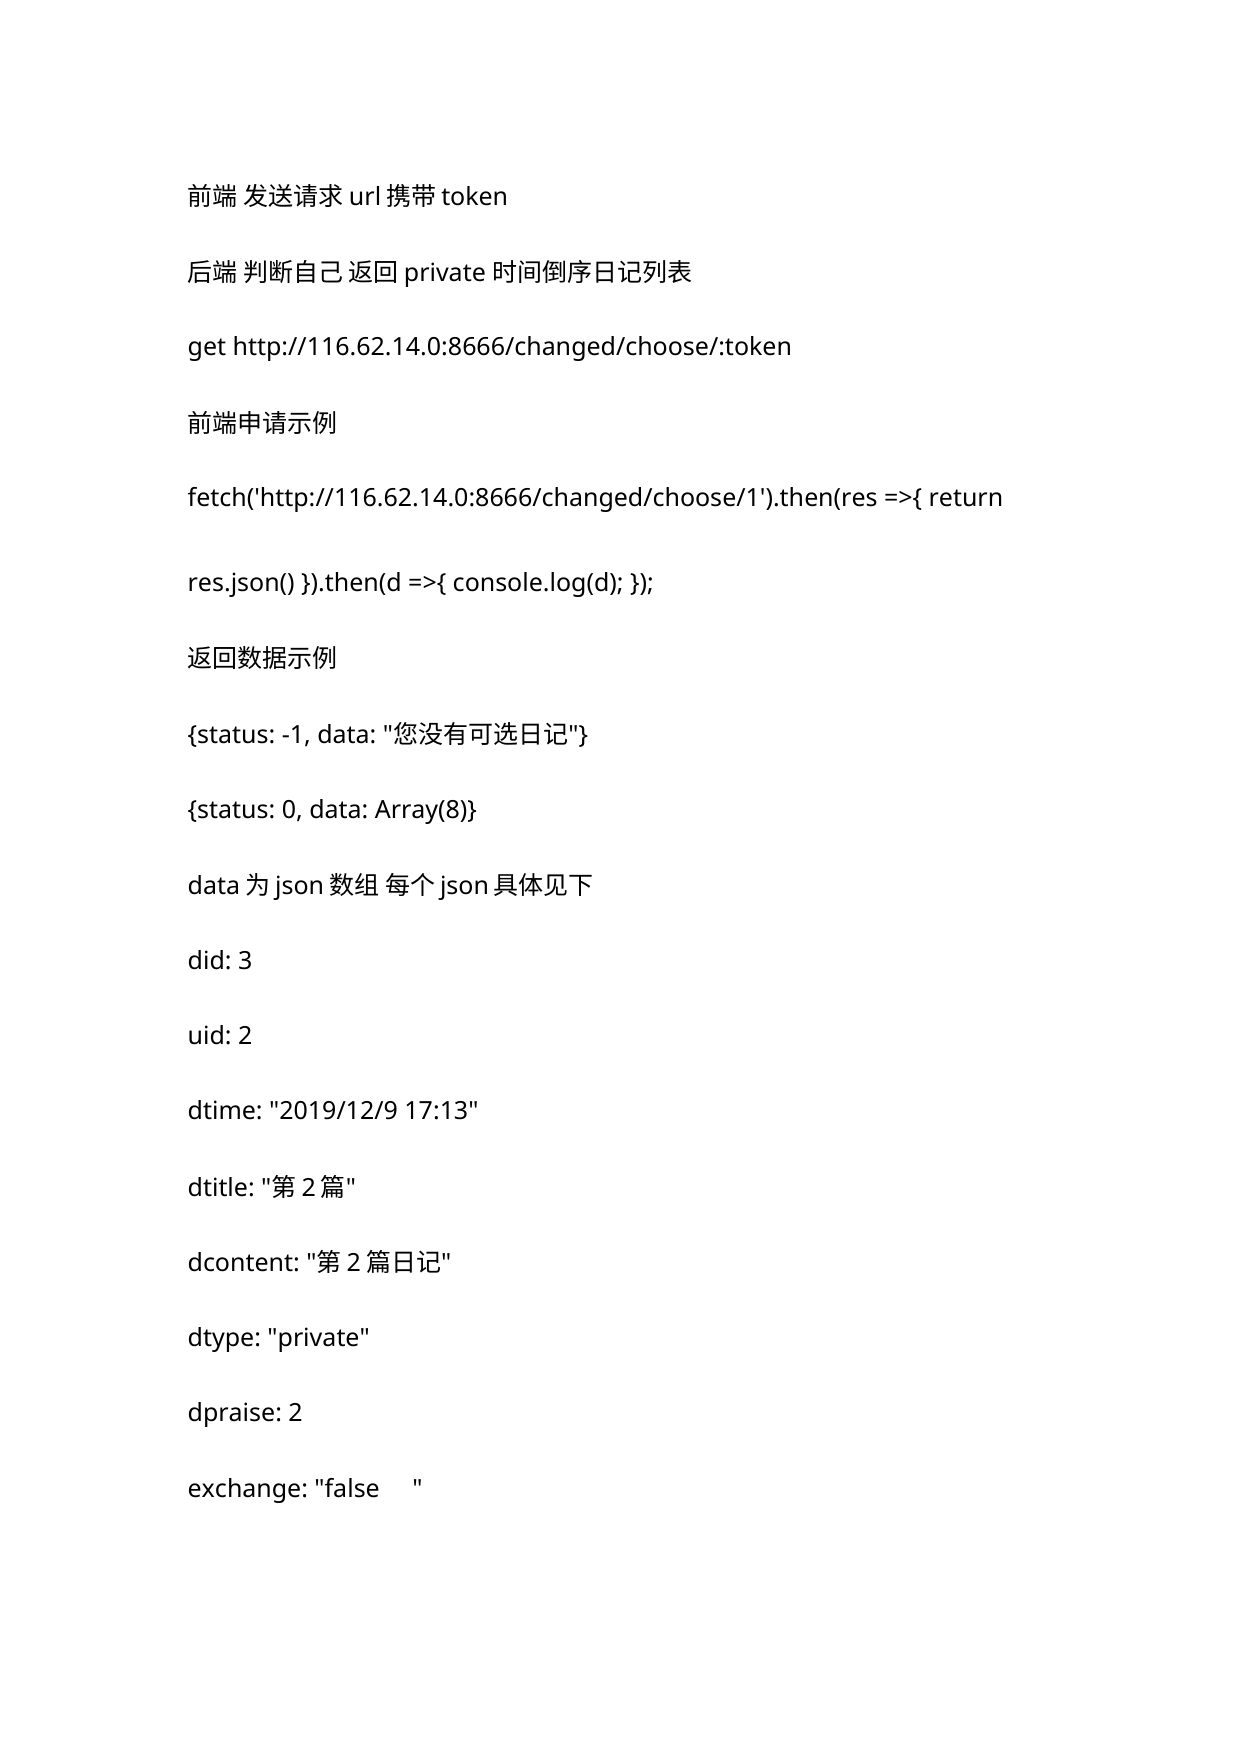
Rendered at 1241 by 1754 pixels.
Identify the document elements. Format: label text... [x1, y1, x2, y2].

text dpraise: 2 [187, 1379, 1053, 1444]
text uid: 2 [187, 1002, 1053, 1067]
text exchange: "false " [187, 1455, 1053, 1520]
text {status: 0, data: Array(8)} [187, 776, 1053, 841]
text data为json数组 每个json具体见下 [187, 851, 1053, 916]
text dcontent: "第2篇日记" [187, 1228, 1053, 1293]
text dtitle: "第2篇" [187, 1153, 1053, 1218]
text 前端 发送请求 url携带token [187, 162, 1053, 227]
text {status: -1, data: "您没有可选日记"} [187, 700, 1053, 765]
text dtype: "private" [187, 1304, 1053, 1369]
text 前端申请示例 [187, 389, 1053, 454]
text 后端 判断自己 返回private 时间倒序日记列表 [187, 238, 1053, 303]
text 返回数据示例 [187, 624, 1053, 689]
text did: 3 [187, 927, 1053, 992]
text dtime: "2019/12/9 17:13" [187, 1077, 1053, 1142]
text fetch('http://116.62.14.0:8666/changed/choose/1').then(res =>{ return res.json() }).then(d =>{ console.log(d); }); [187, 465, 1053, 614]
text get http://116.62.14.0:8666/changed/choose/:token [187, 314, 1053, 379]
